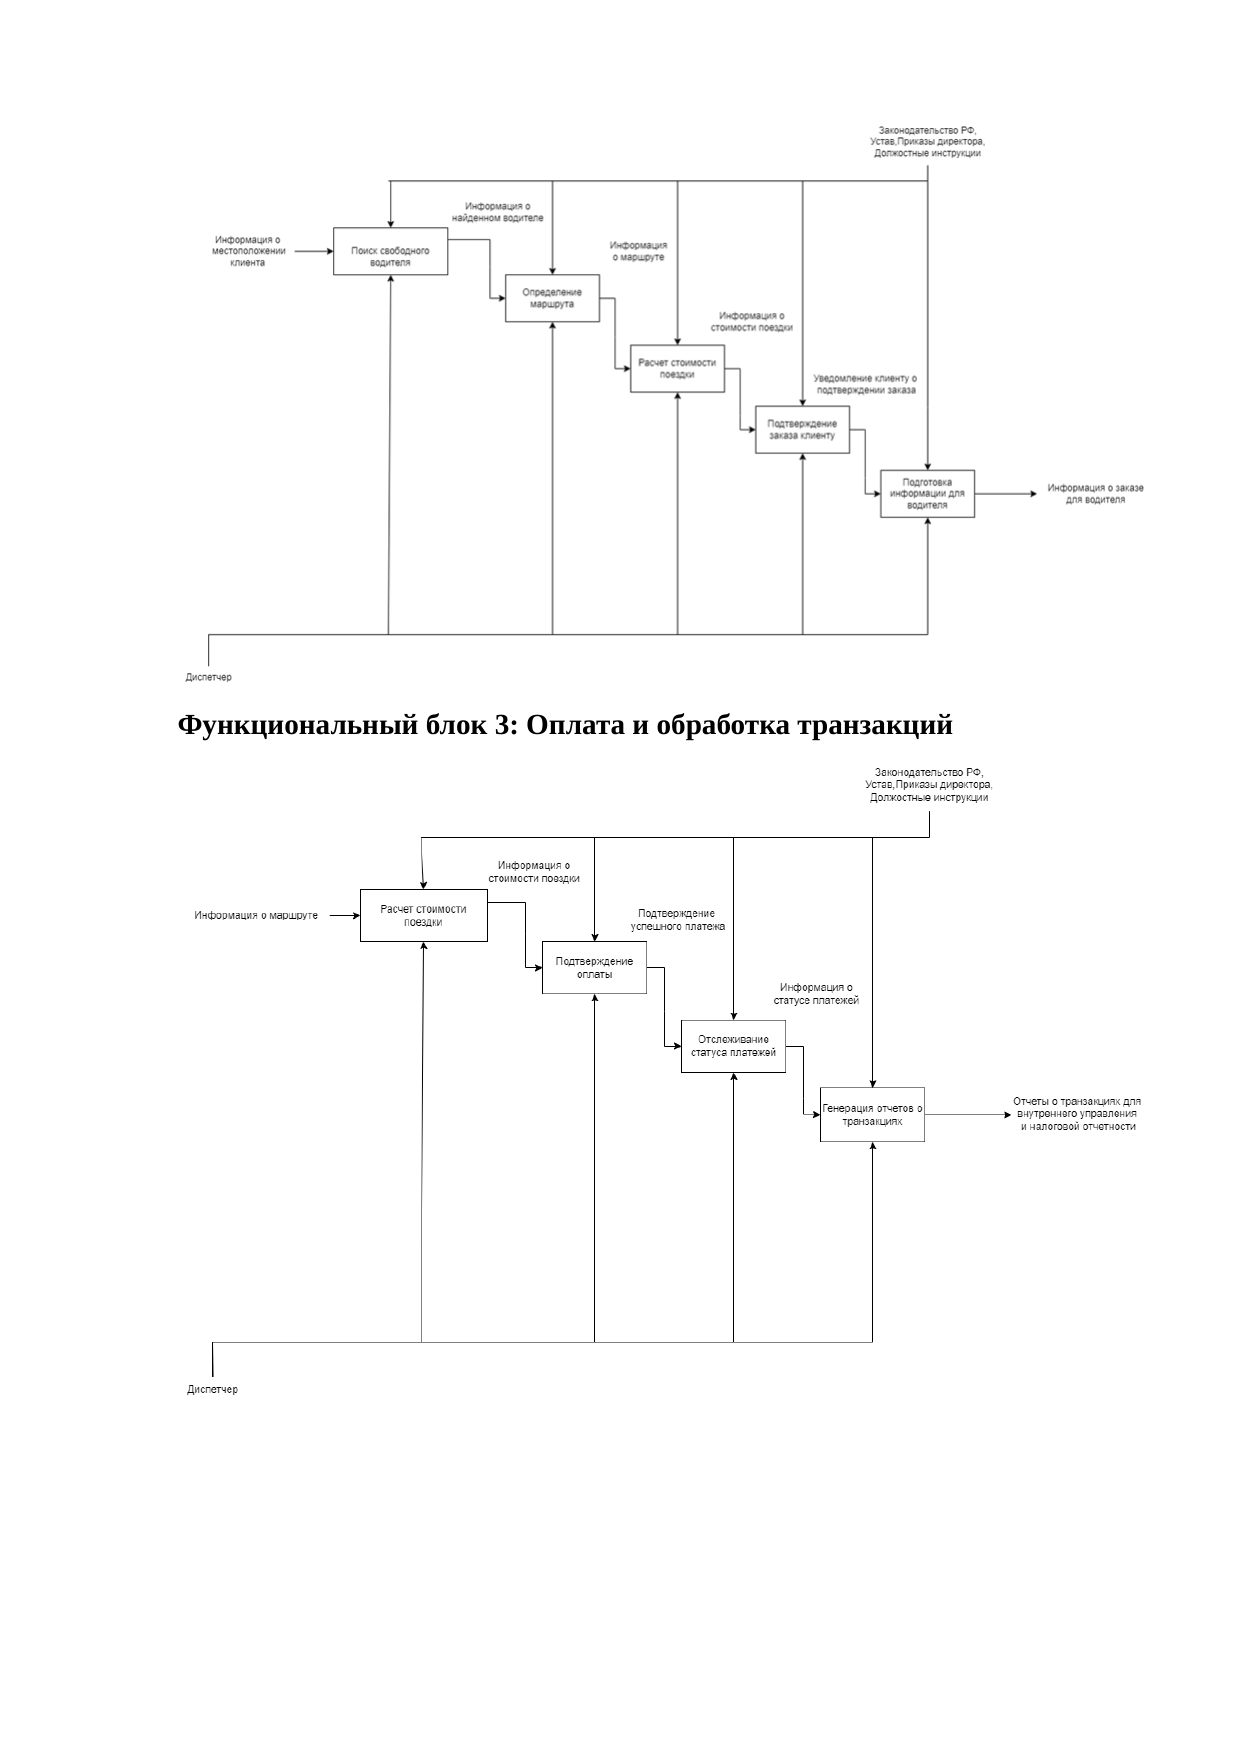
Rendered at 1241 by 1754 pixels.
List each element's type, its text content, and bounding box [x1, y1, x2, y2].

picture [177, 118, 1154, 689]
text Функциональный блок 3: Оплата и обработка транзакций [177, 707, 1152, 741]
picture [177, 759, 1150, 1403]
